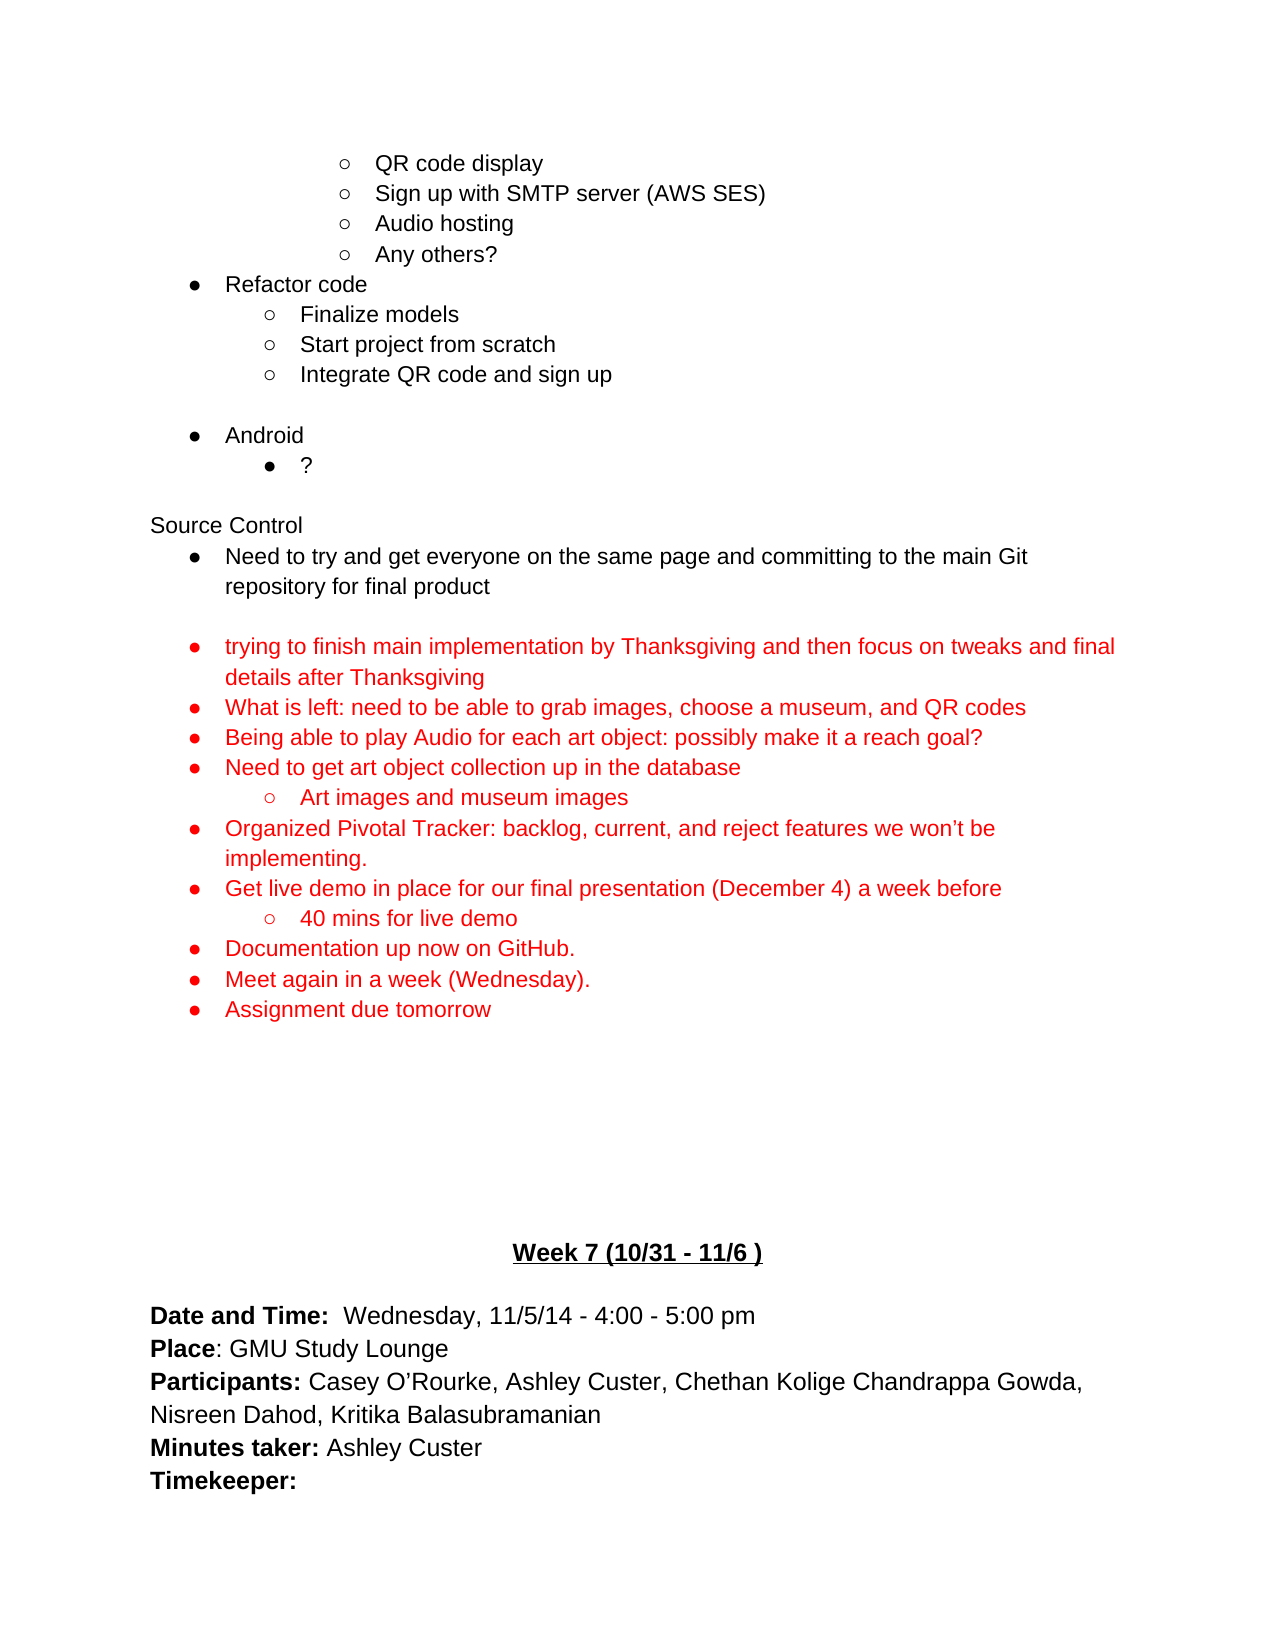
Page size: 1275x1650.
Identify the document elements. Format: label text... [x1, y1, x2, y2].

list Start project from scratch [263, 331, 1125, 358]
text Source Control [150, 512, 1125, 539]
list Meet again in a week (Wednesday). [188, 966, 1125, 992]
list trying to finish main implementation by Thanksgiving and then focus on tweaks and final details after Thanksgiving [188, 633, 1125, 690]
text Minutes taker: Ashley Custer [150, 1433, 1125, 1462]
text Timekeeper: [150, 1466, 1125, 1494]
list Any others? [338, 241, 1125, 267]
list Need to get art object collection up in the database [188, 754, 1125, 781]
list Need to try and get everyone on the same page and committing to the main Git repository for final product [188, 543, 1125, 599]
list Art images and museum images [263, 784, 1125, 811]
list 40 mins for live demo [263, 905, 1125, 932]
list Organized Pivotal Tracker: backlog, current, and reject features we won’t be implementing. [188, 814, 1125, 871]
list Documentation up now on GitHub. [188, 935, 1125, 962]
list Android [188, 422, 1125, 448]
list Integrate QR code and sign up [263, 361, 1125, 388]
list Being able to play Audio for each art object: possibly make it a reach goal? [188, 724, 1125, 750]
list Finalize models [263, 301, 1125, 327]
list Assignment due tomorrow [188, 996, 1125, 1022]
list ? [263, 452, 1125, 478]
text Participants: Casey O’Rourke, Ashley Custer, Chethan Kolige Chandrappa Gowda, Nisreen Dahod, Kritika Balasubramanian [150, 1367, 1125, 1428]
text Week 7 (10/31 - 11/6 ) [150, 1237, 1125, 1266]
list Refactor code [188, 271, 1125, 297]
text Date and Time: Wednesday, 11/5/14 - 4:00 - 5:00 pm [150, 1301, 1125, 1329]
text Place: GMU Study Lounge [150, 1334, 1125, 1362]
list Audio hosting [338, 210, 1125, 237]
list Get live demo in place for our final presentation (December 4) a week before [188, 875, 1125, 901]
list Sign up with SMTP server (AWS SES) [338, 180, 1125, 207]
list QR code display [338, 150, 1125, 176]
list What is left: need to be able to grab images, choose a museum, and QR codes [188, 694, 1125, 720]
